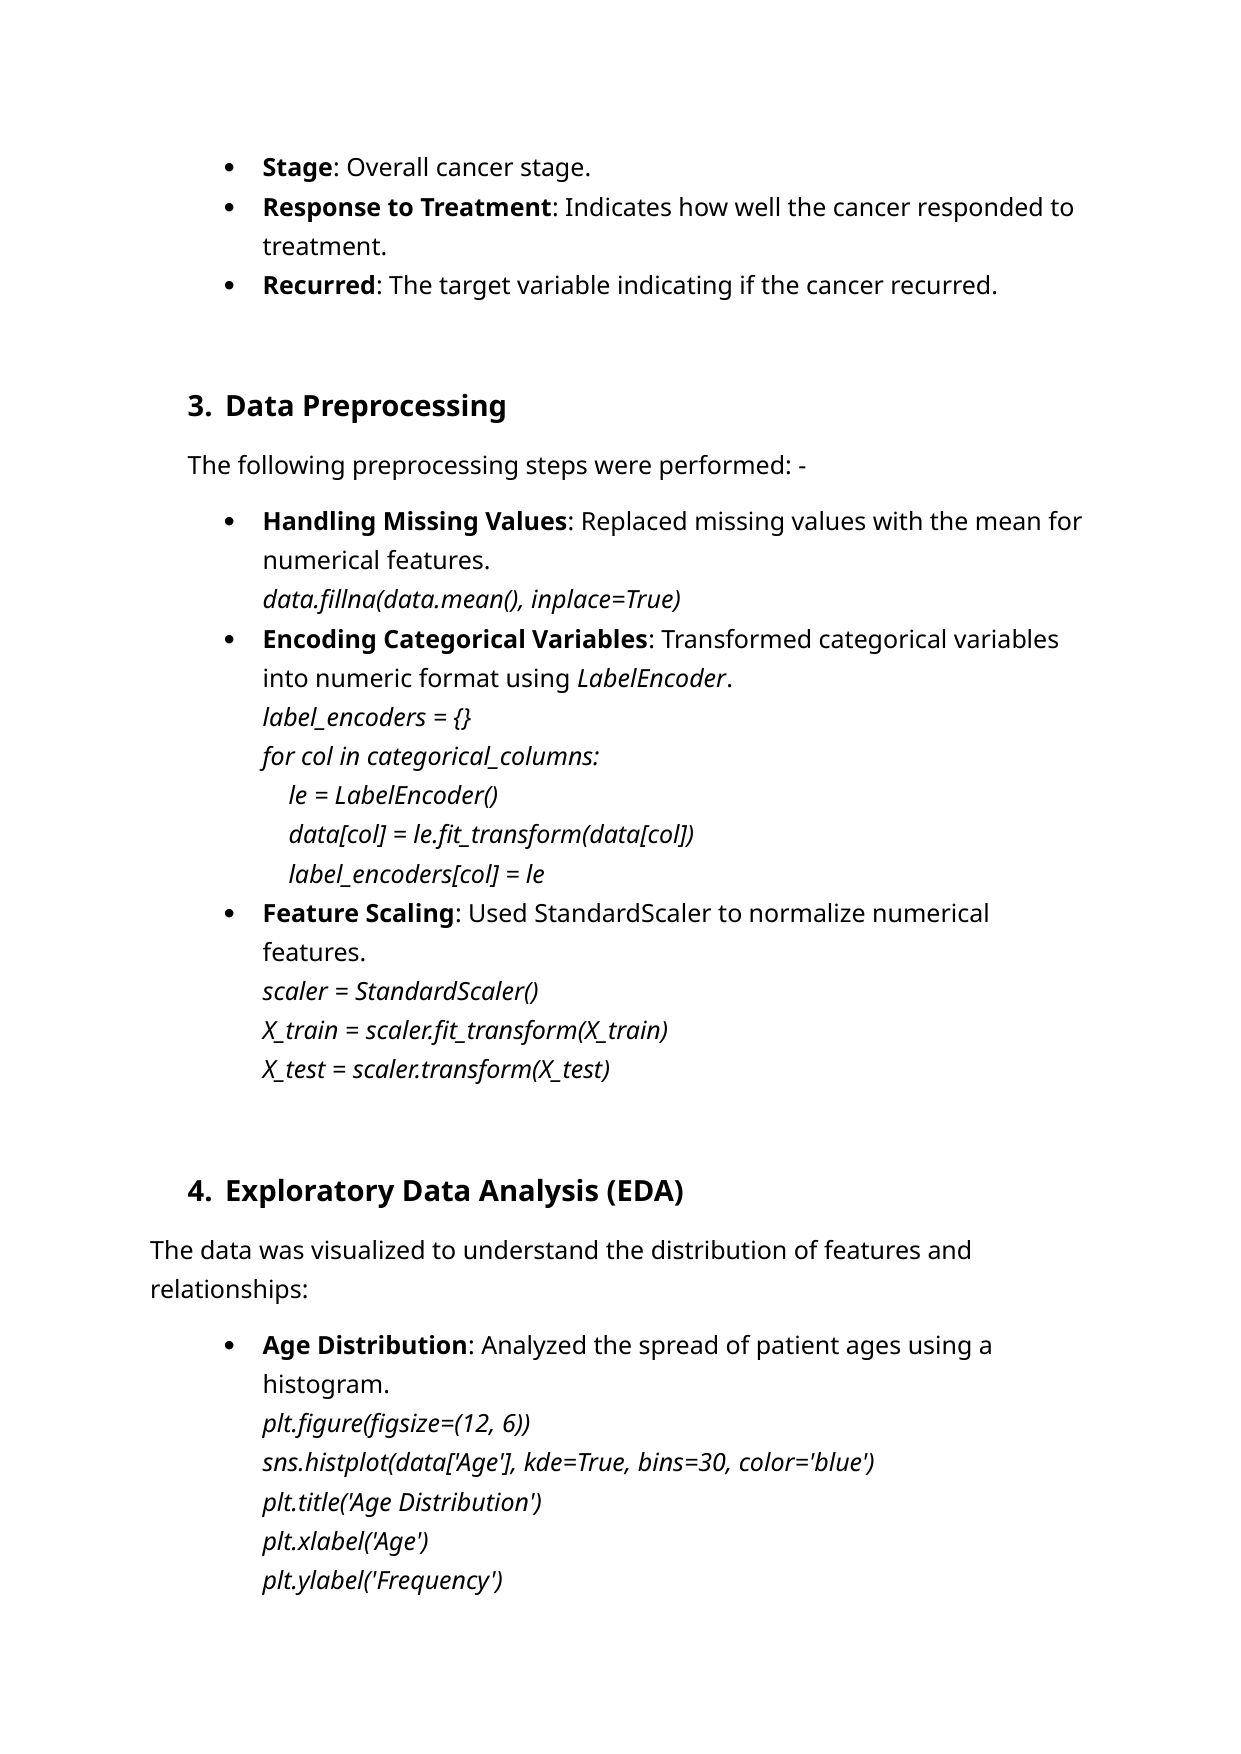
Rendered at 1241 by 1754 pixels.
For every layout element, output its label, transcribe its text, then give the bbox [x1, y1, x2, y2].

list Recurred: The target variable indicating if the cancer recurred. [225, 267, 1090, 302]
list X_test = scaler.transform(X_test) [262, 1052, 1090, 1086]
list Encoding Categorical Variables: Transformed categorical variables into numeric format using LabelEncoder. [225, 621, 1090, 694]
list Stage: Overall cancer stage. [225, 150, 1090, 184]
list data[col] = le.fit_transform(data[col]) [262, 817, 1090, 851]
list Response to Treatment: Indicates how well the cancer responded to treatment. [225, 189, 1090, 262]
list data.fillna(data.mean(), inplace=True) [262, 582, 1090, 616]
list Age Distribution: Analyzed the spread of patient ages using a histogram. [225, 1327, 1090, 1401]
list plt.figure(figsize=(12, 6)) [262, 1406, 1090, 1440]
list le = LabelEncoder() [262, 778, 1090, 812]
list scaler = StandardScaler() [262, 974, 1090, 1008]
list for col in categorical_columns: [262, 739, 1090, 773]
list Handling Missing Values: Replaced missing values with the mean for numerical features. [225, 504, 1090, 577]
list X_train = scaler.fit_transform(X_train) [262, 1013, 1090, 1047]
list plt.xlabel('Age') [262, 1523, 1090, 1557]
list label_encoders = {} [262, 699, 1090, 734]
list Data Preprocessing [187, 386, 1090, 425]
list plt.ylabel('Frequency') [262, 1562, 1090, 1597]
text The data was visualized to understand the distribution of features and relationships: [150, 1232, 1090, 1306]
list Feature Scaling: Used StandardScaler to normalize numerical features. [225, 895, 1090, 969]
list sns.histplot(data['Age'], kde=True, bins=30, color='blue') [262, 1445, 1090, 1479]
list Exploratory Data Analysis (EDA) [187, 1170, 1090, 1210]
list label_encoders[col] = le [262, 856, 1090, 890]
text The following preprocessing steps were performed: - [187, 448, 1090, 482]
list plt.title('Age Distribution') [262, 1484, 1090, 1518]
